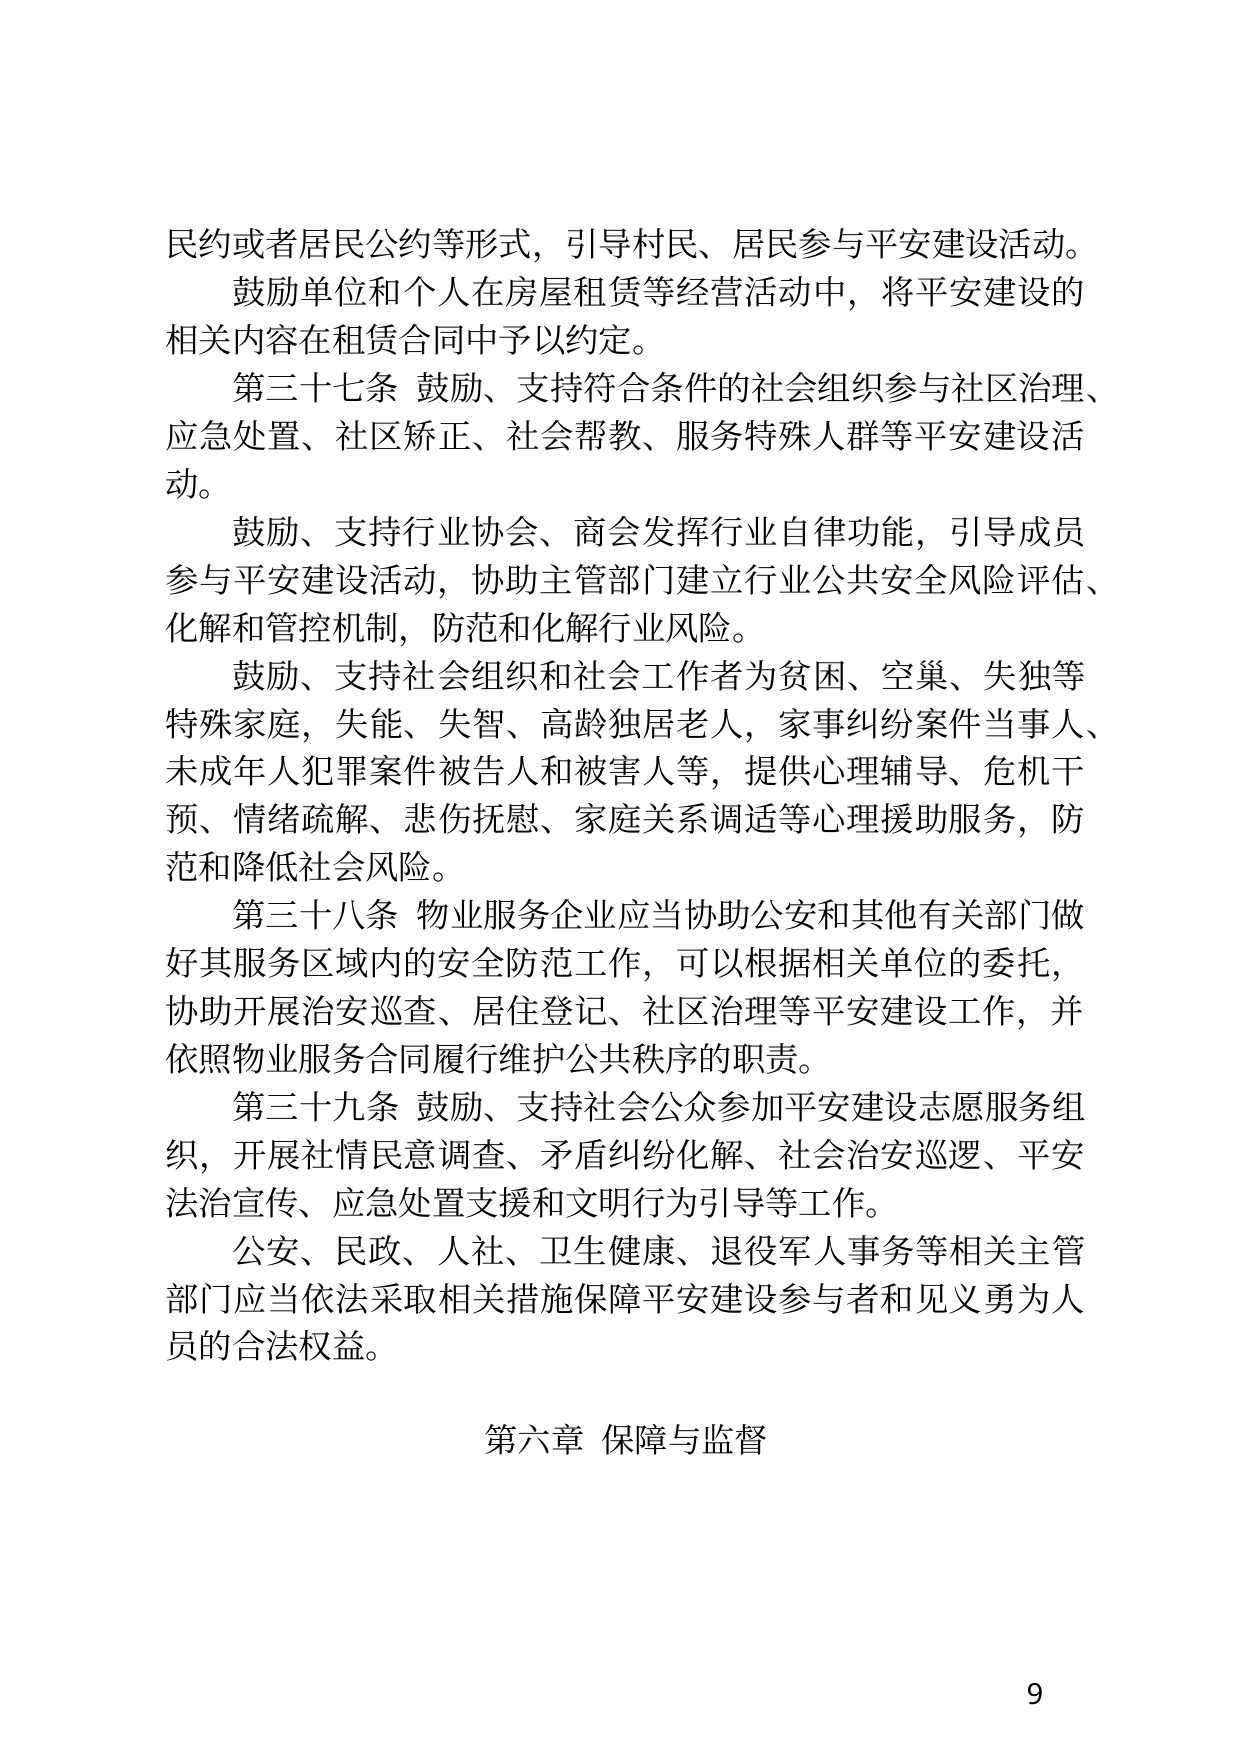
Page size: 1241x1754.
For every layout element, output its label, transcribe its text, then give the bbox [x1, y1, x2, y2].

text 鼓励、支持行业协会、商会发挥行业自律功能，引导成员参与平安建设活动，协助主管部门建立行业公共安全风险评估、化解和管控机制，防范和化解行业风险。 [165, 506, 1087, 650]
text 第三十八条 物业服务企业应当协助公安和其他有关部门做好其服务区域内的安全防范工作，可以根据相关单位的委托，协助开展治安巡查、居住登记、社区治理等平安建设工作，并依照物业服务合同履行维护公共秩序的职责。 [165, 889, 1087, 1081]
text 第三十七条 鼓励、支持符合条件的社会组织参与社区治理、应急处置、社区矫正、社会帮教、服务特殊人群等平安建设活动。 [165, 362, 1087, 506]
text 鼓励单位和个人在房屋租赁等经营活动中，将平安建设的相关内容在租赁合同中予以约定。 [165, 266, 1087, 362]
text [165, 218, 1087, 266]
text 第三十九条 鼓励、支持社会公众参加平安建设志愿服务组织，开展社情民意调查、矛盾纠纷化解、社会治安巡逻、平安法治宣传、应急处置支援和文明行为引导等工作。 [165, 1081, 1087, 1225]
text 公安、民政、人社、卫生健康、退役军人事务等相关主管部门应当依法采取相关措施保障平安建设参与者和见义勇为人员的合法权益。 [165, 1225, 1087, 1368]
text 鼓励、支持社会组织和社会工作者为贫困、空巢、失独等特殊家庭，失能、失智、高龄独居老人，家事纠纷案件当事人、未成年人犯罪案件被告人和被害人等，提供心理辅导、危机干预、情绪疏解、悲伤抚慰、家庭关系调适等心理援助服务，防范和降低社会风险。 [165, 650, 1087, 889]
text 第六章 保障与监督 [165, 1414, 1087, 1462]
